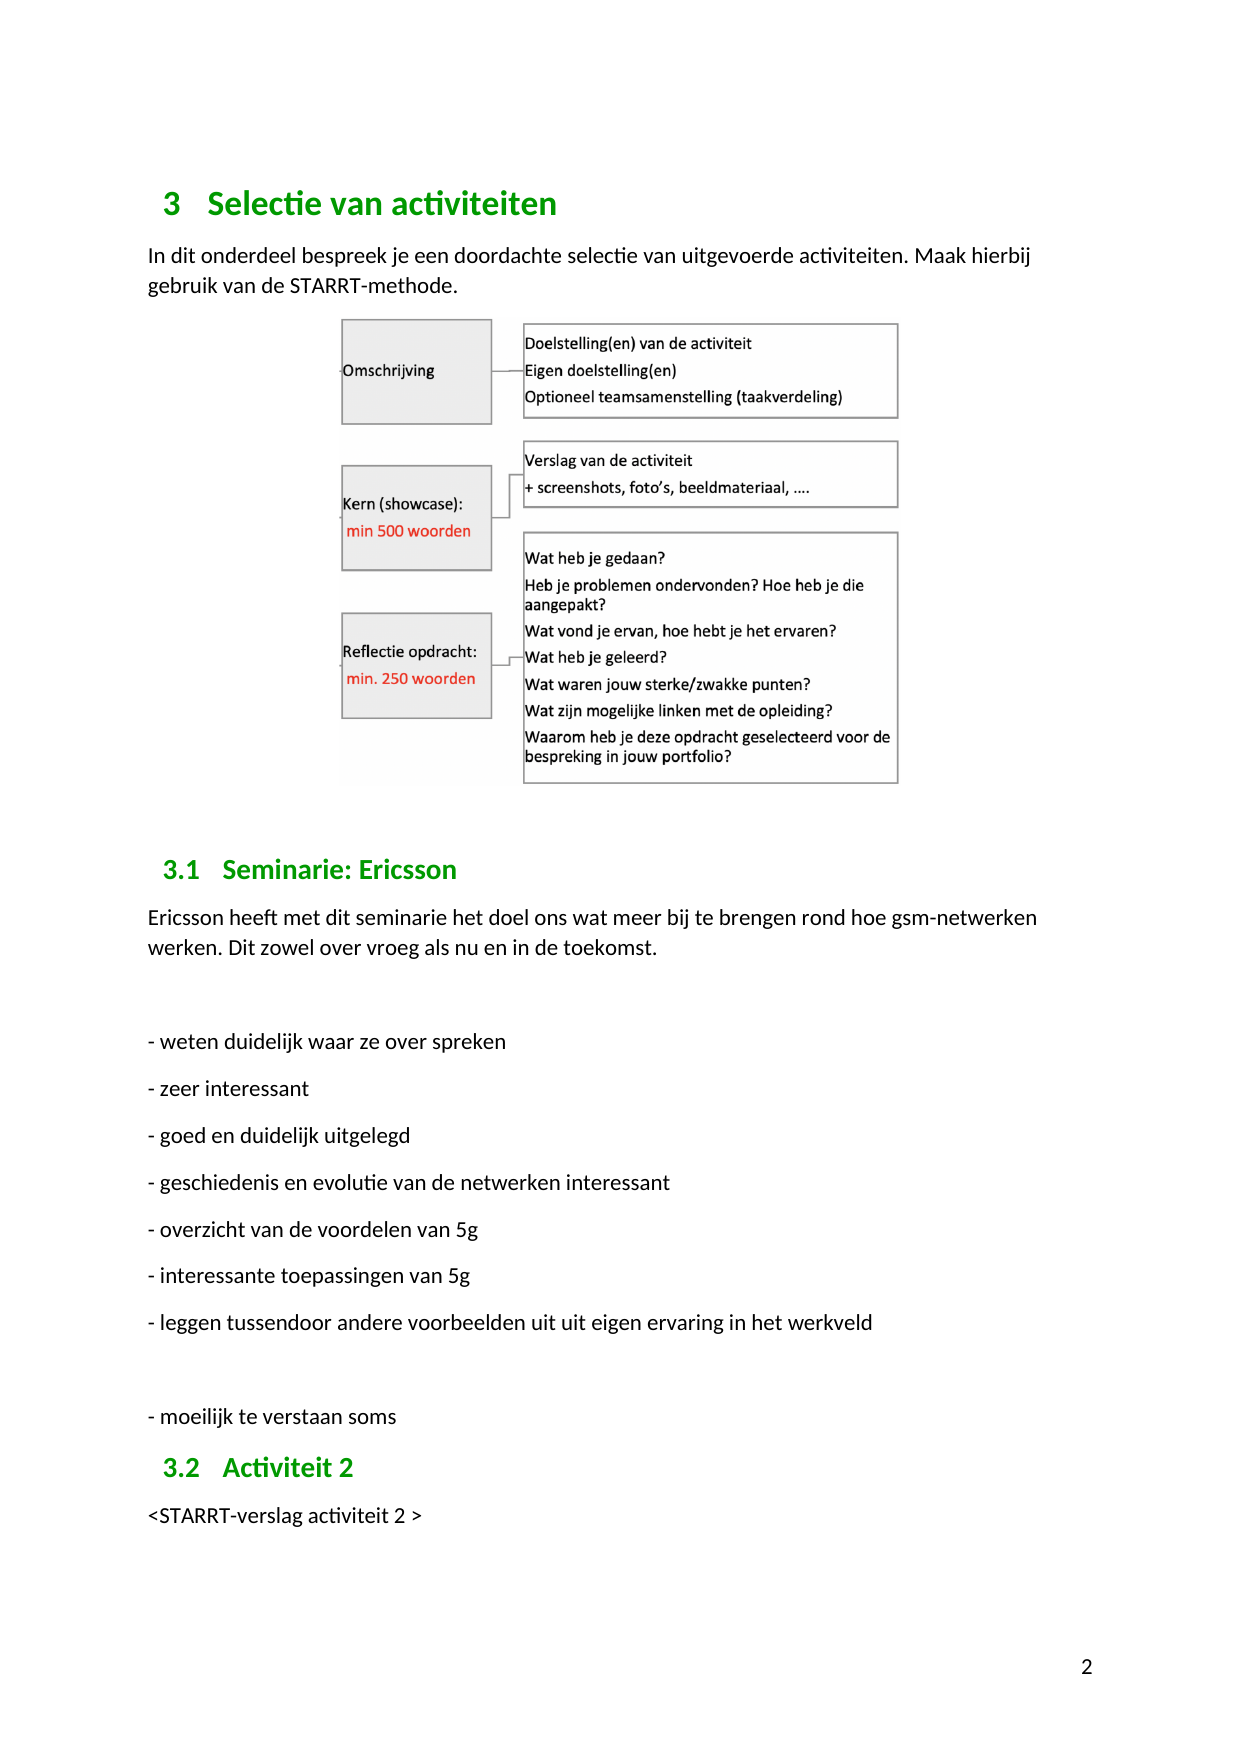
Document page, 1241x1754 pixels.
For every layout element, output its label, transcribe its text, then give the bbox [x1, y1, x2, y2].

text In dit onderdeel bespreek je een doordachte selectie van uitgevoerde activiteiten. Maak hierbij gebruik van de STARRT-methode. [148, 241, 1093, 299]
text <STARRT-verslag activiteit 2 > [148, 1501, 1093, 1529]
text Ericsson heeft met dit seminarie het doel ons wat meer bij te brengen rond hoe gsm-netwerken werken. Dit zowel over vroeg als nu en in de toekomst. [148, 903, 1093, 961]
text - zeer interessant [148, 1074, 1093, 1102]
text - geschiedenis en evolutie van de netwerken interessant [148, 1168, 1093, 1196]
text - leggen tussendoor andere voorbeelden uit uit eigen ervaring in het werkveld [148, 1308, 1093, 1336]
subtitle Seminarie: Ericsson [162, 851, 1093, 887]
text - moeilijk te verstaan soms [148, 1402, 1093, 1430]
text - overzicht van de voordelen van 5g [148, 1215, 1093, 1243]
picture [339, 317, 901, 786]
subtitle Selectie van activiteiten [162, 181, 1093, 224]
text - goed en duidelijk uitgelegd [148, 1121, 1093, 1149]
subtitle Activiteit 2 [162, 1449, 1093, 1485]
text - weten duidelijk waar ze over spreken [148, 1027, 1093, 1055]
text - interessante toepassingen van 5g [148, 1262, 1093, 1289]
